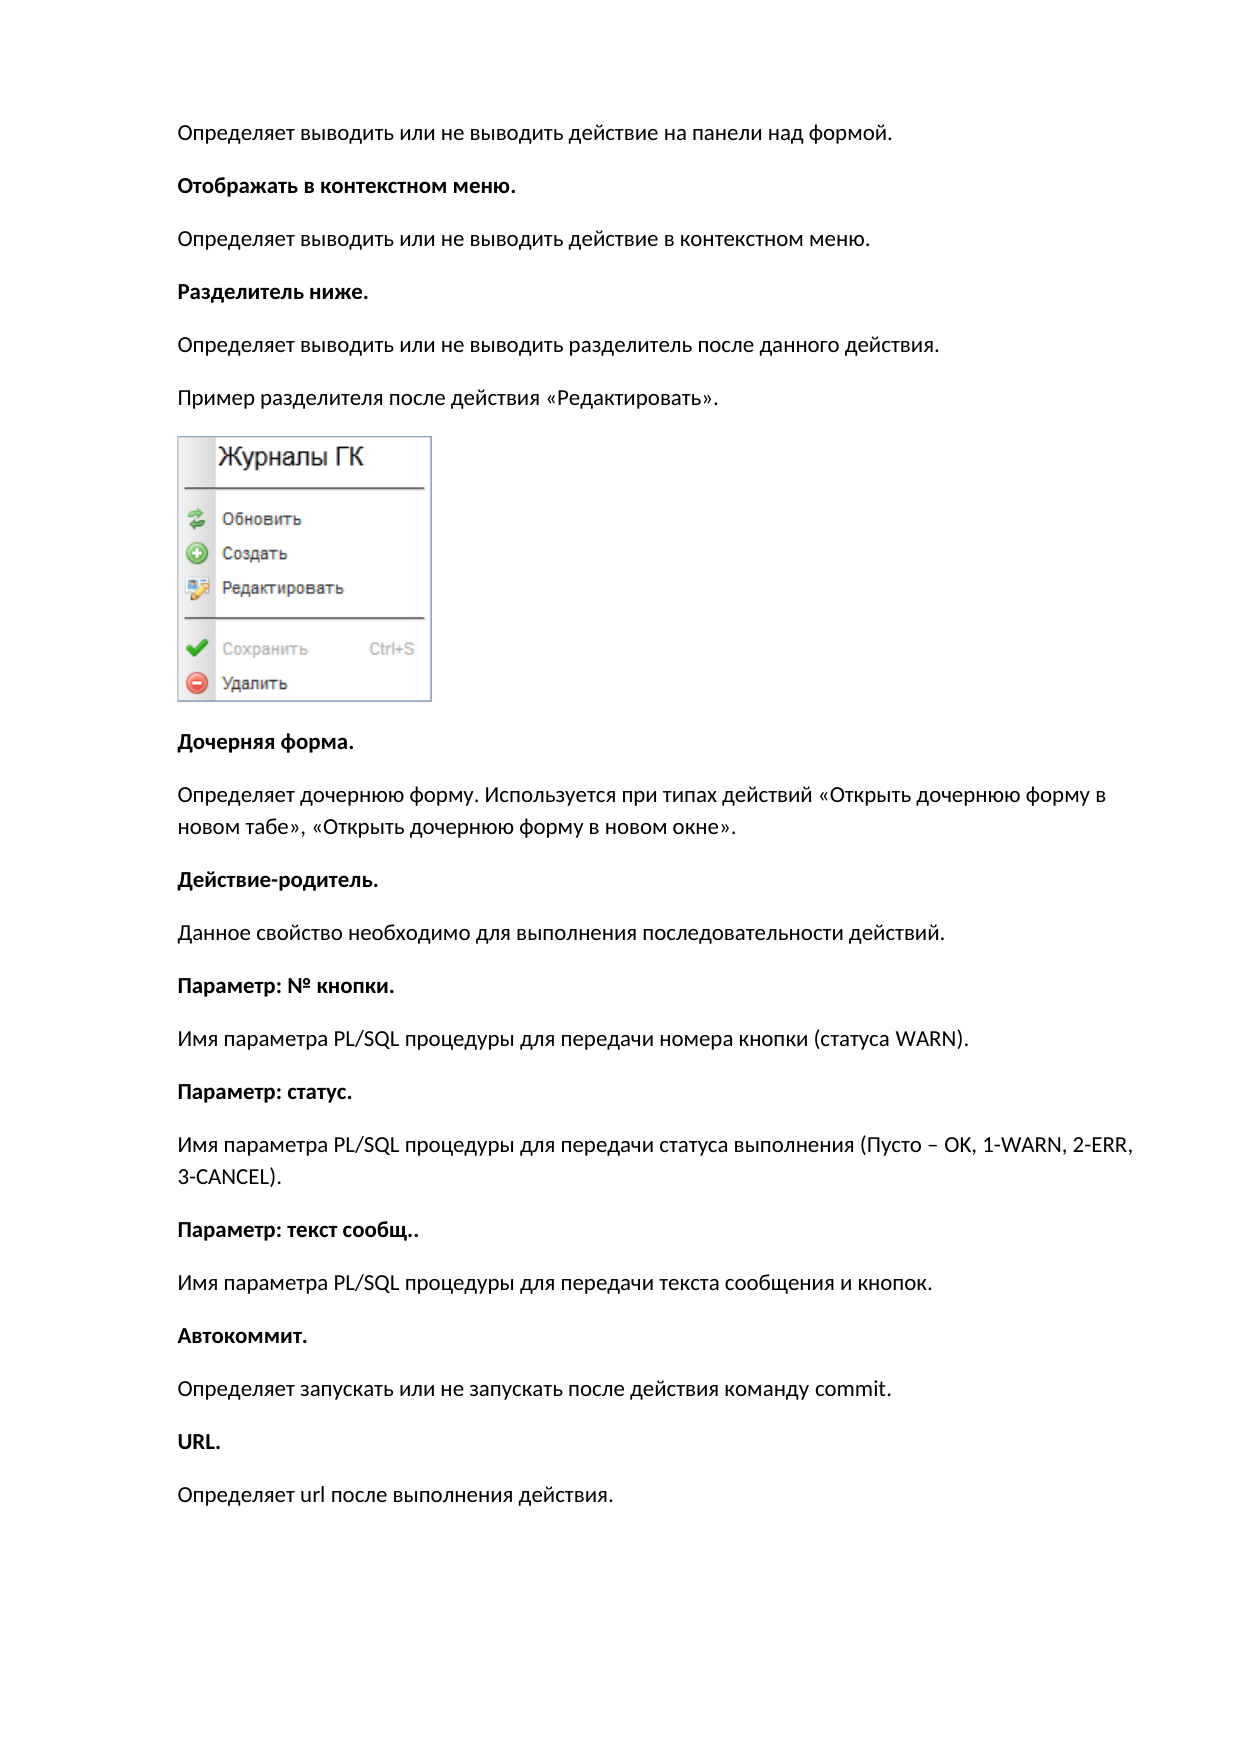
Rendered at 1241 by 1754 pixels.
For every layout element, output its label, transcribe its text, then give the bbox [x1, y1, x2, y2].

text Определяет запускать или не запускать после действия команду commit. [177, 1374, 1152, 1402]
text Разделитель ниже. [177, 277, 1152, 305]
text Действие-родитель. [177, 865, 1152, 893]
text Определяет url после выполнения действия. [177, 1481, 1152, 1508]
text Имя параметра PL/SQL процедуры для передачи статуса выполнения (Пусто – OK, 1-WARN, 2-ERR, 3-CANCEL). [177, 1130, 1152, 1190]
text Имя параметра PL/SQL процедуры для передачи номера кнопки (статуса WARN). [177, 1024, 1152, 1052]
text Определяет выводить или не выводить разделитель после данного действия. [177, 330, 1152, 358]
text Определяет дочернюю форму. Используется при типах действий «Открыть дочернюю форму в новом табе», «Открыть дочернюю форму в новом окне». [177, 780, 1152, 840]
text Отображать в контекстном меню. [177, 171, 1152, 199]
text Параметр: № кнопки. [177, 971, 1152, 999]
text URL. [177, 1427, 1152, 1456]
text Имя параметра PL/SQL процедуры для передачи текста сообщения и кнопок. [177, 1268, 1152, 1296]
text Пример разделителя после действия «Редактировать». [177, 383, 1152, 411]
picture [177, 436, 432, 702]
text Данное свойство необходимо для выполнения последовательности действий. [177, 918, 1152, 946]
text Дочерняя форма. [177, 727, 1152, 755]
text Определяет выводить или не выводить действие на панели над формой. [177, 118, 1152, 146]
text Автокоммит. [177, 1321, 1152, 1349]
text Параметр: текст сообщ.. [177, 1215, 1152, 1243]
text Определяет выводить или не выводить действие в контекстном меню. [177, 224, 1152, 252]
text Параметр: статус. [177, 1077, 1152, 1105]
